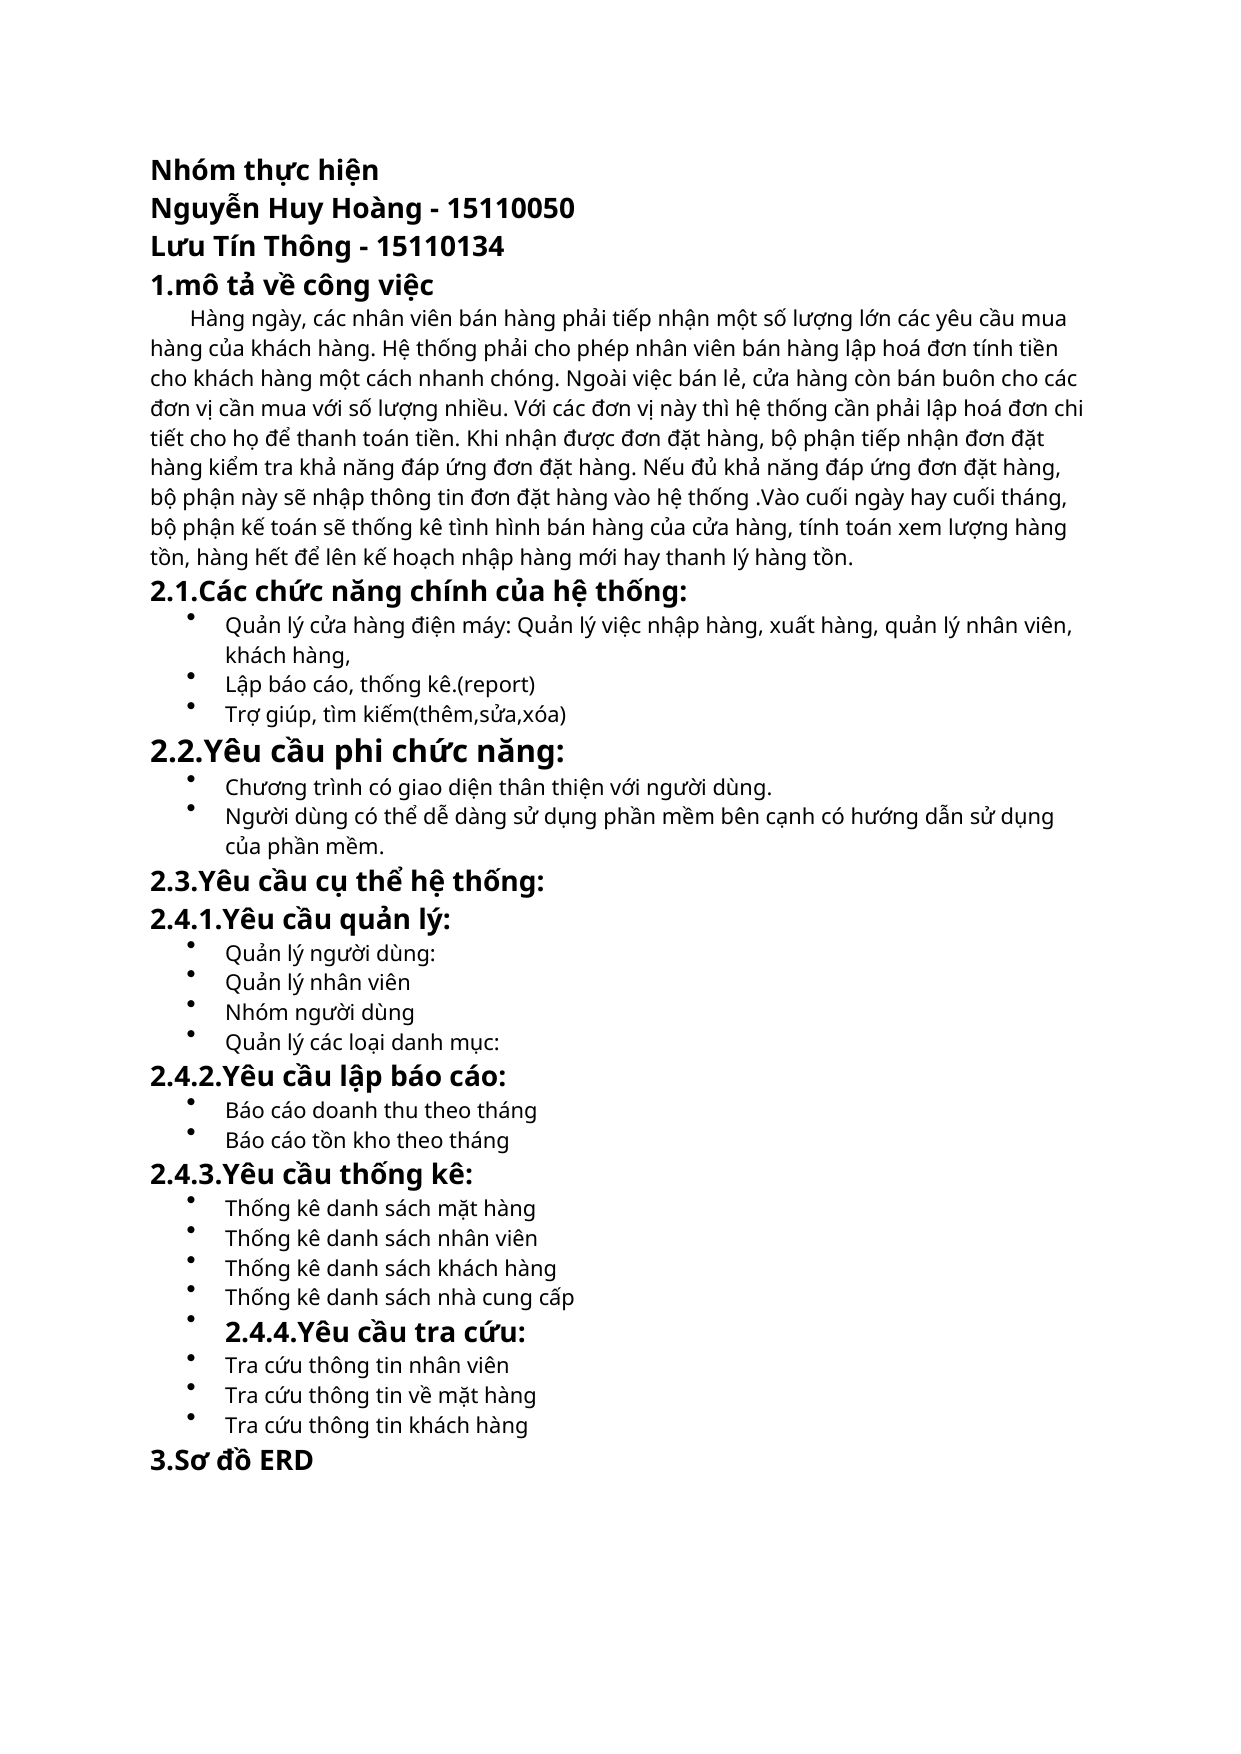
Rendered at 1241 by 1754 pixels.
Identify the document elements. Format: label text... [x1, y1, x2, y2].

list Tra cứu thông tin khách hàng [187, 1410, 1090, 1440]
list Người dùng có thể dễ dàng sử dụng phần mềm bên cạnh có hướng dẫn sử dụng của phần mềm. [187, 801, 1090, 861]
text 3.Sơ đồ ERD [150, 1440, 1090, 1478]
list Tra cứu thông tin nhân viên [187, 1351, 1090, 1380]
list Quản lý cửa hàng điện máy: Quản lý việc nhập hàng, xuất hàng, quản lý nhân viên, khách hàng, [187, 610, 1090, 669]
list Chương trình có giao diện thân thiện với người dùng. [187, 772, 1090, 801]
text Nhóm thực hiện [150, 150, 1090, 188]
list Quản lý các loại danh mục: [187, 1027, 1090, 1057]
text 2.4.1.Yêu cầu quản lý: [150, 899, 1090, 938]
text 2.3.Yêu cầu cụ thể hệ thống: [150, 861, 1090, 899]
text 2.4.2.Yêu cầu lập báo cáo: [150, 1057, 1090, 1095]
list Báo cáo doanh thu theo tháng [187, 1095, 1090, 1125]
text 2.2.Yêu cầu phi chức năng: [150, 729, 1090, 772]
list Trợ giúp, tìm kiếm(thêm,sửa,xóa) [187, 699, 1090, 729]
list Tra cứu thông tin về mặt hàng [187, 1380, 1090, 1410]
text Nguyễn Huy Hoàng - 15110050 [150, 188, 1090, 227]
list Báo cáo tồn kho theo tháng [187, 1125, 1090, 1155]
list Thống kê danh sách nhân viên [187, 1223, 1090, 1253]
text 2.4.3.Yêu cầu thống kê: [150, 1155, 1090, 1193]
list Quản lý nhân viên [187, 967, 1090, 997]
list Lập báo cáo, thống kê.(report) [187, 669, 1090, 699]
list Thống kê danh sách khách hàng [187, 1253, 1090, 1282]
list 2.4.4.Yêu cầu tra cứu: [187, 1312, 1090, 1351]
list Thống kê danh sách mặt hàng [187, 1193, 1090, 1223]
list Nhóm người dùng [187, 997, 1090, 1027]
text Hàng ngày, các nhân viên bán hàng phải tiếp nhận một số lượng lớn các yêu cầu mua hàng của khách hàng. Hệ thống phải cho phép nhân viên bán hàng lập hoá đơn tính tiền cho khách hàng một cách nhanh chóng. Ngoài việc bán lẻ, cửa hàng còn bán buôn cho các đơn vị cần mua với số lượng nhiều. Với các đơn vị này thì hệ thống cần phải lập hoá đơn chi tiết cho họ để thanh toán tiền. Khi nhận được đơn đặt hàng, bộ phận tiếp nhận đơn đặt hàng kiểm tra khả năng đáp ứng đơn đặt hàng. Nếu đủ khả năng đáp ứng đơn đặt hàng, bộ phận này sẽ nhập thông tin đơn đặt hàng vào hệ thống .Vào cuối ngày hay cuối tháng, bộ phận kế toán sẽ thống kê tình hình bán hàng của cửa hàng, tính toán xem lượng hàng tồn, hàng hết để lên kế hoạch nhập hàng mới hay thanh lý hàng tồn. [150, 303, 1090, 571]
list Quản lý người dùng: [187, 938, 1090, 967]
list Thống kê danh sách nhà cung cấp [187, 1282, 1090, 1312]
text 2.1.Các chức năng chính của hệ thống: [150, 571, 1090, 610]
text Lưu Tín Thông - 15110134 [150, 227, 1090, 265]
text 1.mô tả về công việc [150, 265, 1090, 303]
